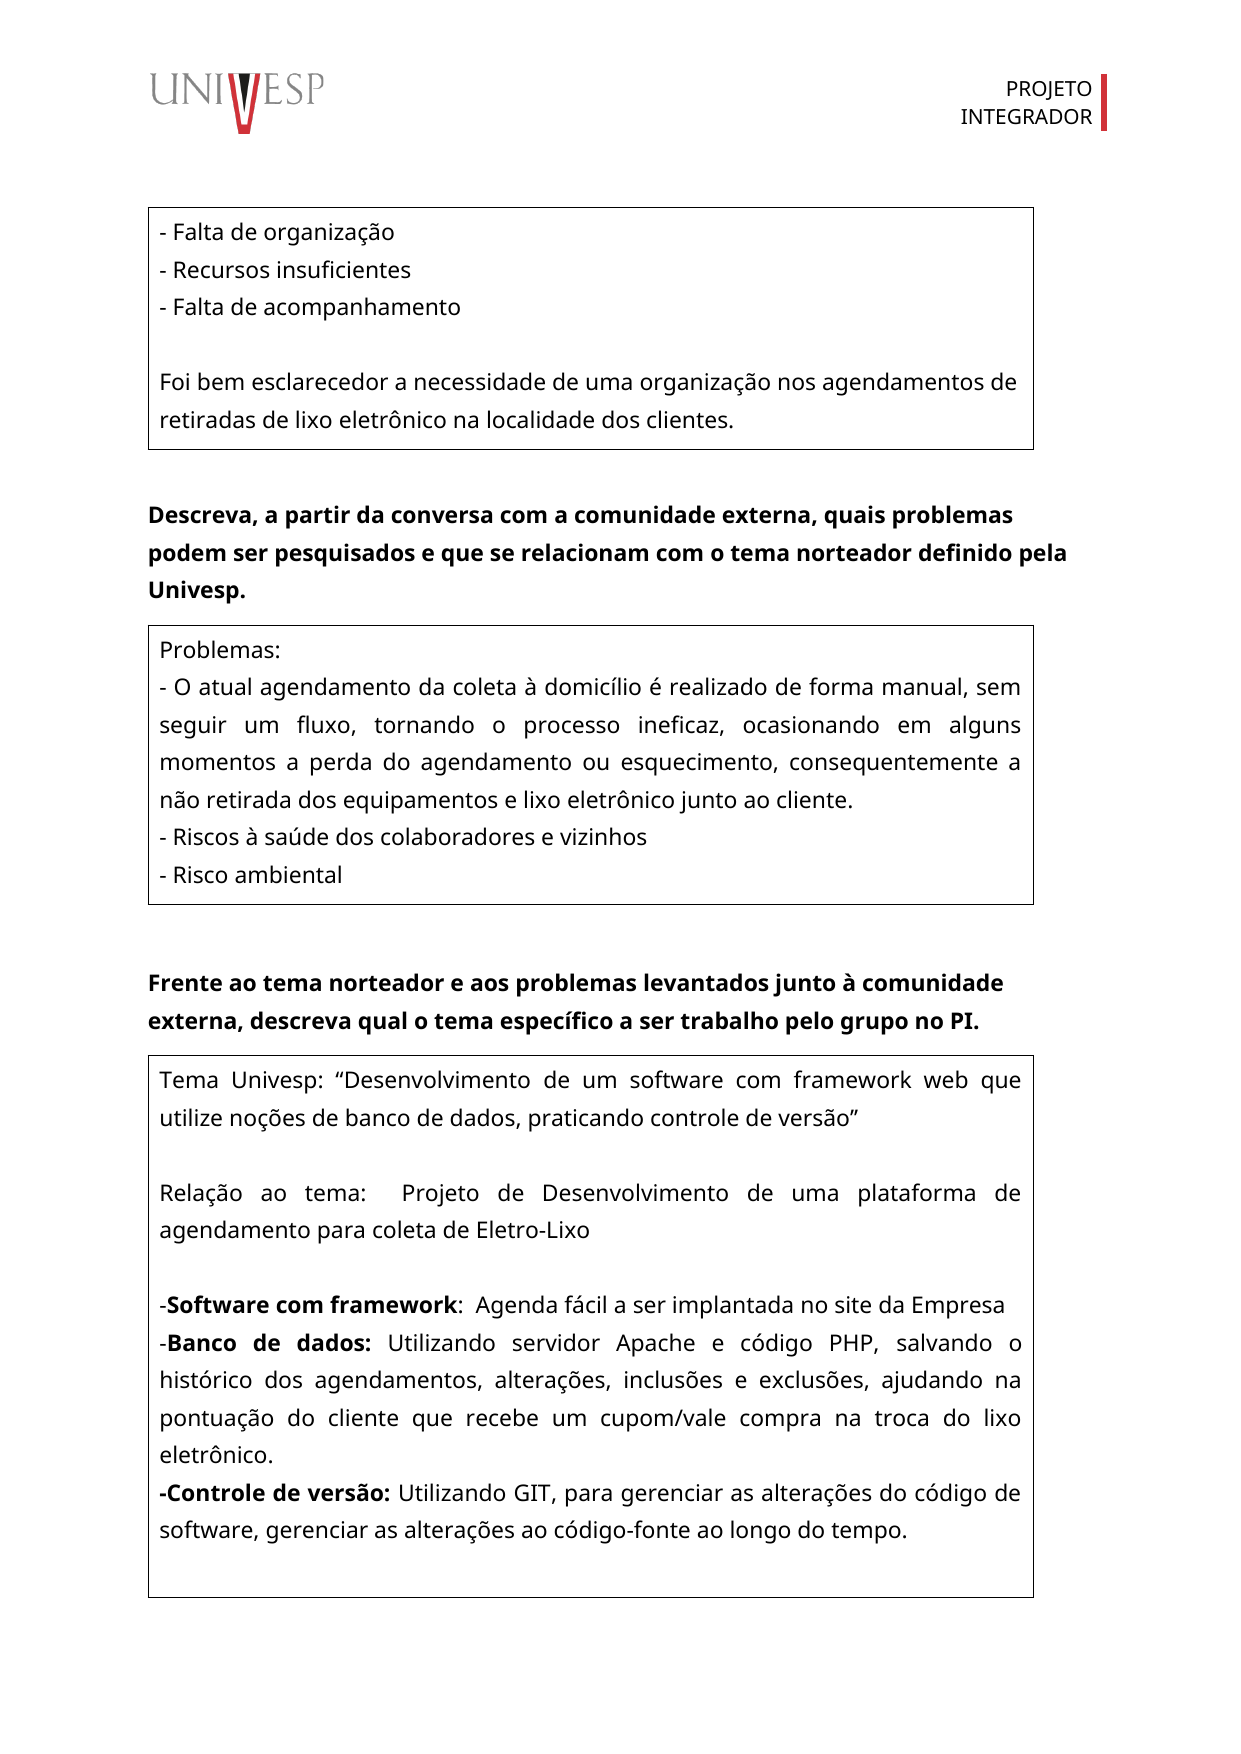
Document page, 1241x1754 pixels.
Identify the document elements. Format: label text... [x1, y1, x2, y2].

picture [150, 73, 324, 134]
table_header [149, 208, 1033, 449]
table_header Problemas: - O atual agendamento da coleta à domicílio é realizado de forma manual, sem seguir um fluxo, tornando o processo ineficaz, ocasionando em alguns momentos a perda do agendamento ou esquecimento, consequentemente a não retirada dos equipamentos e lixo eletrônico junto ao cliente. - Riscos à saúde dos colaboradores e vizinhos - Risco ambiental [149, 626, 1033, 904]
text Descreva, a partir da conversa com a comunidade externa, quais problemas podem ser pesquisados e que se relacionam com o tema norteador definido pela Univesp. [148, 499, 1092, 606]
text Frente ao tema norteador e aos problemas levantados junto à comunidade externa, descreva qual o tema específico a ser trabalho pelo grupo no PI. [148, 967, 1092, 1036]
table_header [149, 1056, 1033, 1597]
